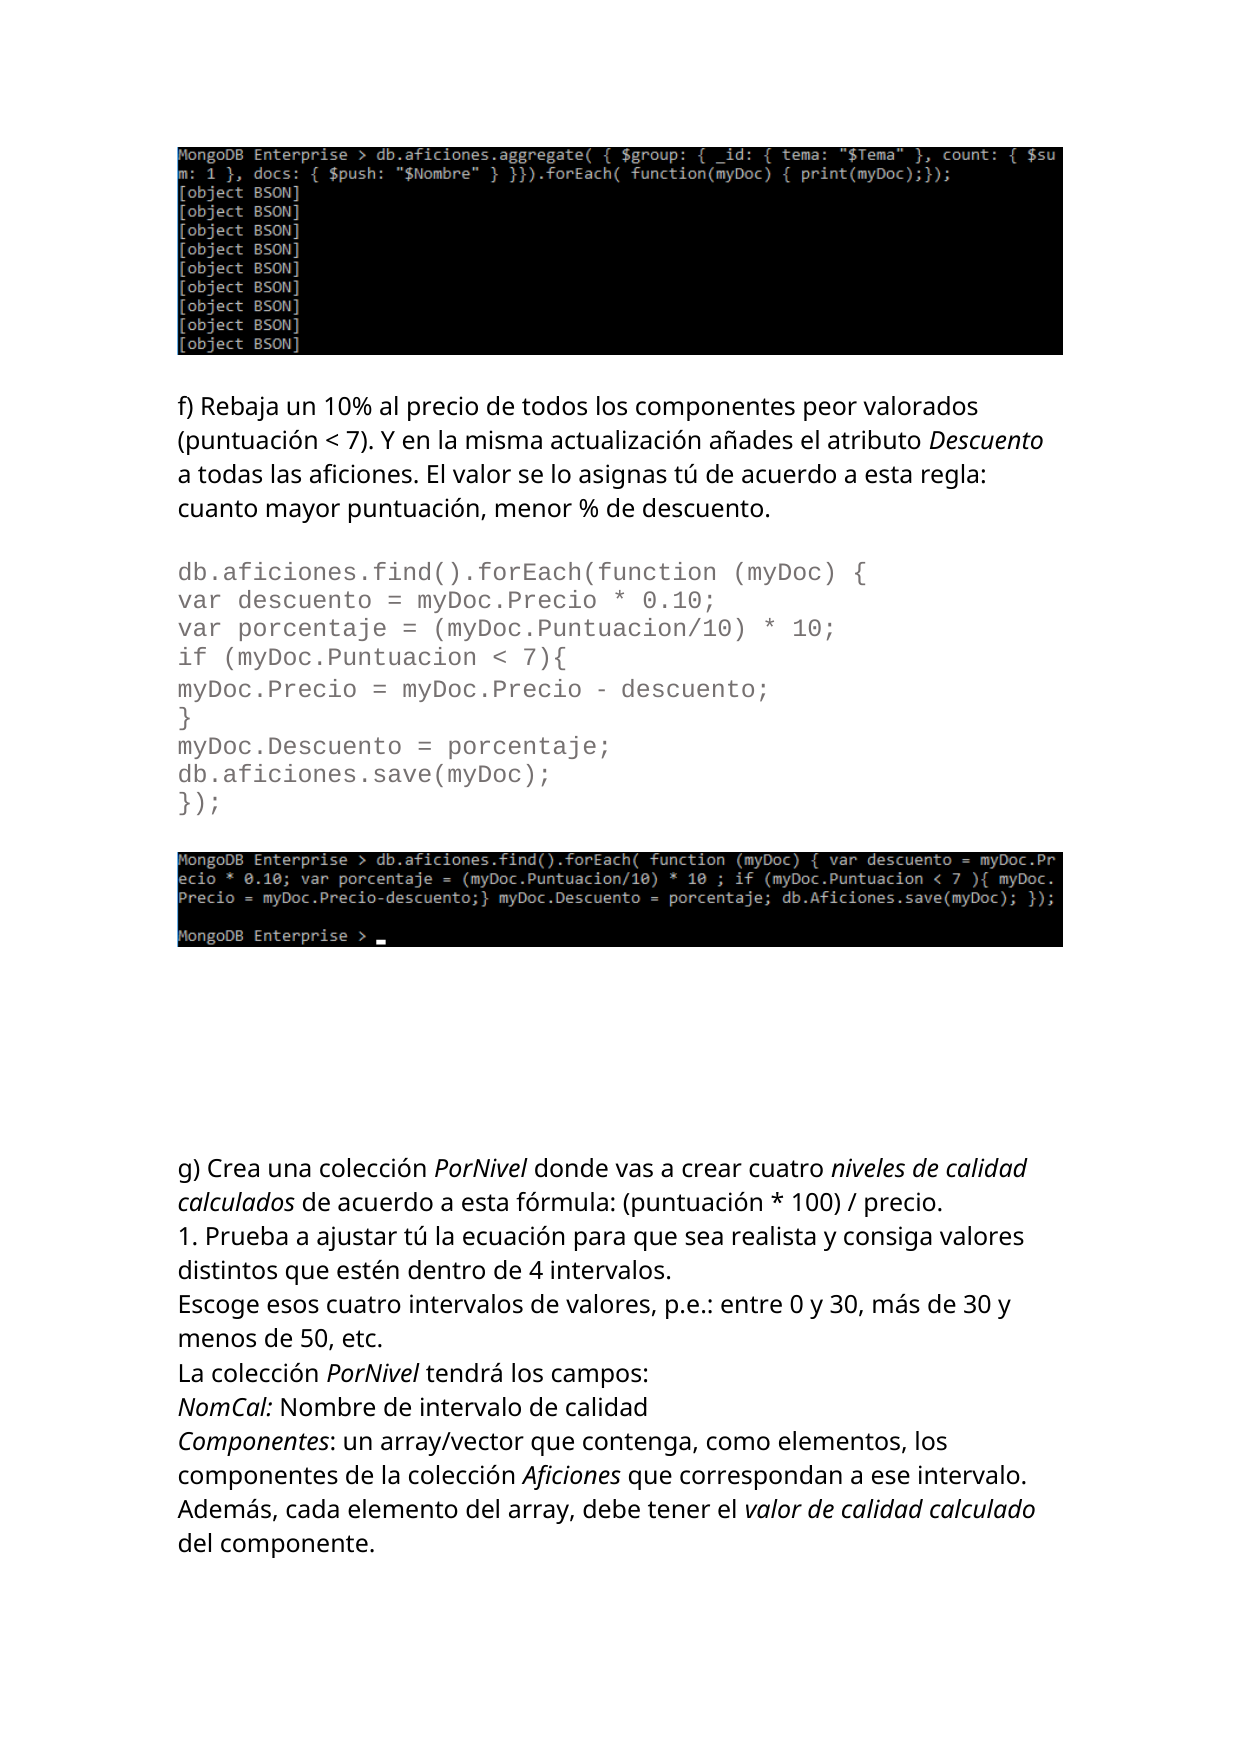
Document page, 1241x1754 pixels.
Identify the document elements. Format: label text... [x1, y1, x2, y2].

text NomCal: Nombre de intervalo de calidad [177, 1389, 1063, 1423]
text var porcentaje = (myDoc.Puntuacion/10) * 10; [177, 616, 1063, 644]
text db.aficiones.save(myDoc); [177, 762, 1063, 790]
picture [177, 147, 1063, 355]
text }); [177, 790, 1063, 818]
text La colección PorNivel tendrá los campos: [177, 1355, 1063, 1389]
text Escoge esos cuatro intervalos de valores, p.e.: entre 0 y 30, más de 30 y menos de 50, etc. [177, 1287, 1063, 1355]
text db.aficiones.find().forEach(function (myDoc) { [177, 559, 1063, 588]
text myDoc.Descuento = porcentaje; [177, 733, 1063, 762]
text 1. Prueba a ajustar tú la ecuación para que sea realista y consiga valores distintos que estén dentro de 4 intervalos. [177, 1219, 1063, 1287]
picture [177, 852, 1063, 947]
text } [177, 705, 1063, 733]
text f) Rebaja un 10% al precio de todos los componentes peor valorados (puntuación < 7). Y en la misma actualización añades el atributo Descuento a todas las aficiones. El valor se lo asignas tú de acuerdo a esta regla: cuanto mayor puntuación, menor % de descuento. [177, 389, 1063, 525]
text Componentes: un array/vector que contenga, como elementos, los componentes de la colección Aficiones que correspondan a ese intervalo. Además, cada elemento del array, debe tener el valor de calidad calculado del componente. [177, 1423, 1063, 1559]
text myDoc.Precio = myDoc.Precio ‐ descuento; [177, 673, 1063, 705]
text g) Crea una colección PorNivel donde vas a crear cuatro niveles de calidad calculados de acuerdo a esta fórmula: (puntuación * 100) / precio. [177, 1151, 1063, 1219]
text var descuento = myDoc.Precio * 0.10; [177, 588, 1063, 616]
text if (myDoc.Puntuacion < 7){ [177, 644, 1063, 673]
